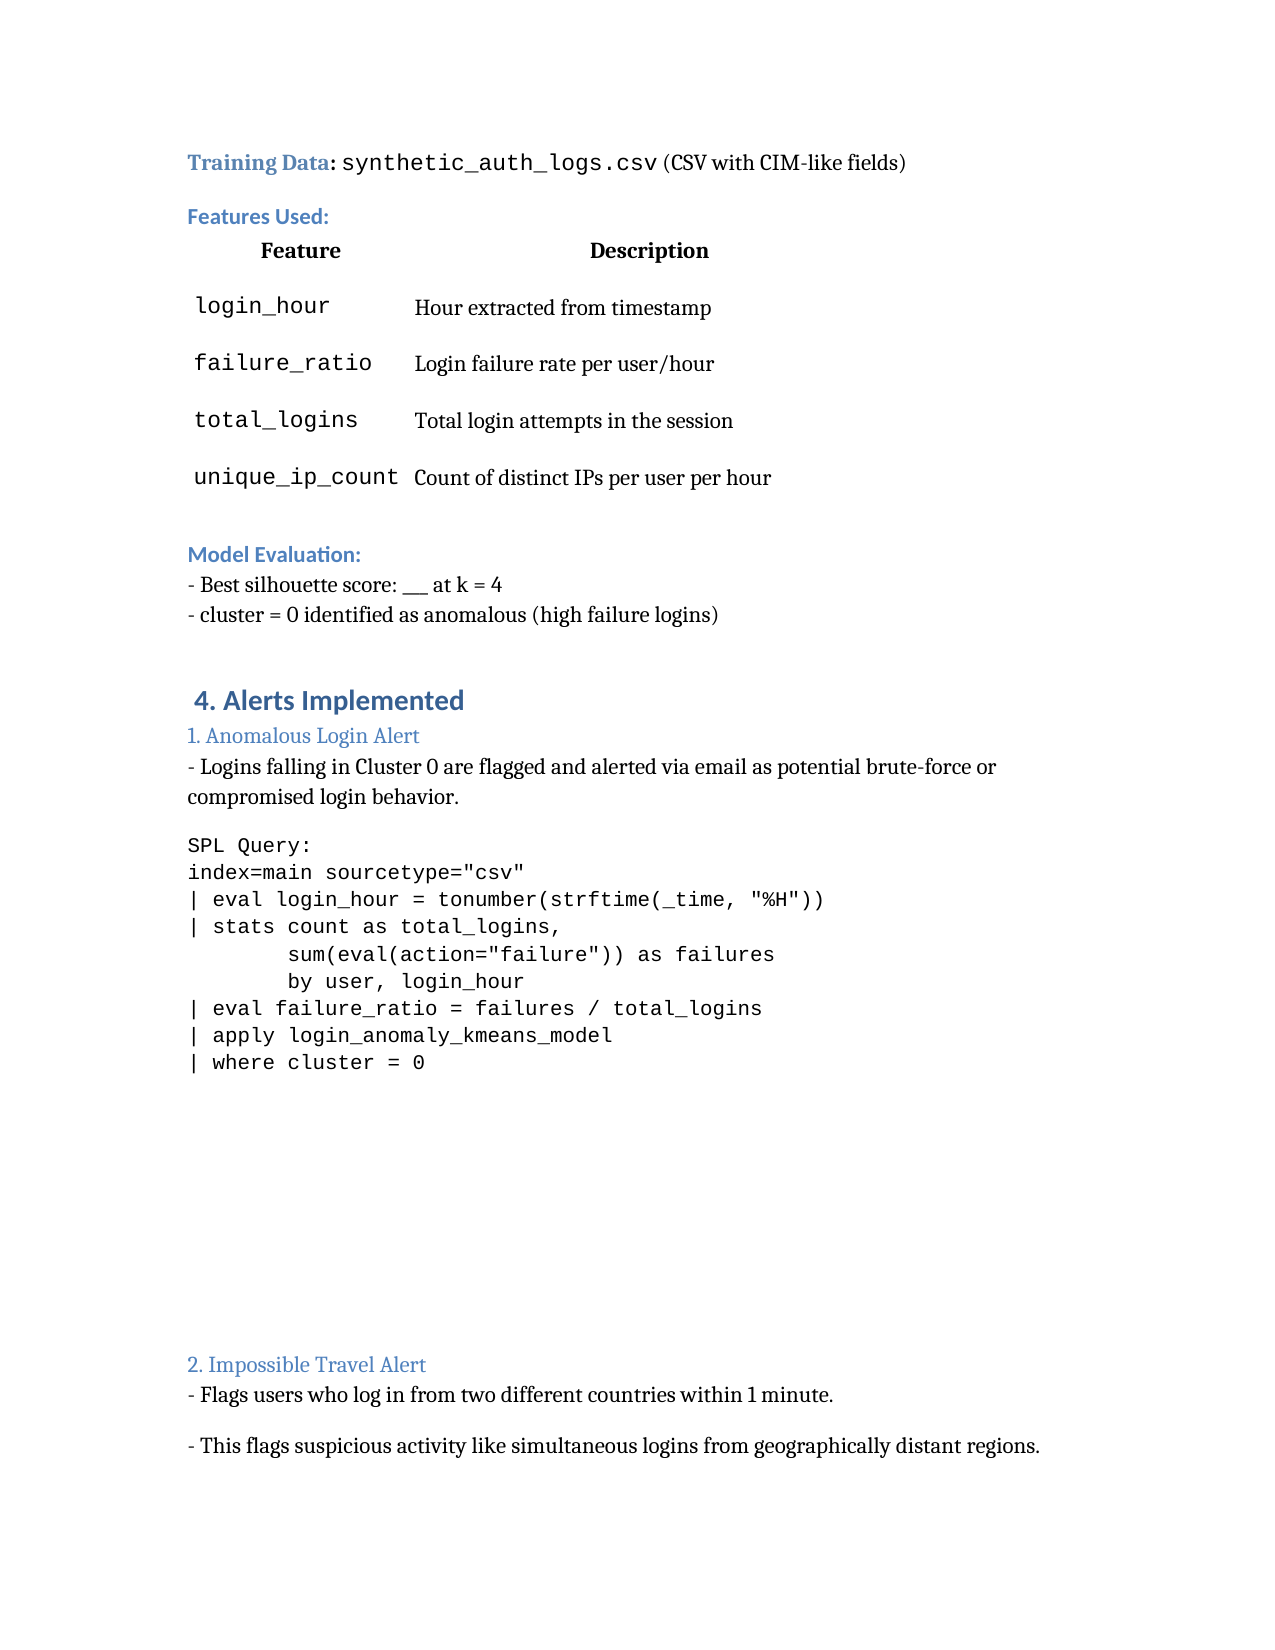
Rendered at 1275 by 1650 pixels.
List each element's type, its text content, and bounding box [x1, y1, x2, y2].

table_cell failure_ratio [190, 348, 411, 405]
table_cell unique_ip_count [190, 462, 411, 519]
text | eval login_hour = tonumber(strftime(_time, "%H")) [187, 889, 1087, 913]
text | stats count as total_logins, [187, 916, 1087, 940]
text | eval failure_ratio = failures / total_logins [187, 998, 1087, 1022]
table_header Description [411, 235, 888, 291]
text 2. Impossible Travel Alert - Flags users who log in from two different countries within 1 minute. [187, 1351, 1087, 1408]
text - Best silhouette score: ___ at k = 4 - cluster = 0 identified as anomalous (high failure logins) [187, 572, 1087, 628]
subtitle Features Used: [187, 202, 1087, 230]
subtitle Model Evaluation: [187, 540, 1087, 568]
text | apply login_anomaly_kmeans_model [187, 1025, 1087, 1049]
text Training Data: synthetic_auth_logs.csv (CSV with CIM-like fields) [187, 150, 1087, 177]
subtitle 4. Alerts Implemented [187, 682, 1087, 718]
text sum(eval(action="failure")) as failures [187, 943, 1087, 967]
table_header Feature [190, 235, 411, 291]
table_cell total_logins [190, 405, 411, 462]
text 1. Anomalous Login Alert - Logins falling in Cluster 0 are flagged and alerted via email as potential brute-force or compromised login behavior. [187, 723, 1087, 810]
table_cell Hour extracted from timestamp [411, 291, 888, 348]
table_cell Count of distinct IPs per user per hour [411, 462, 888, 519]
table_cell login_hour [190, 291, 411, 348]
text SPL Query: index=main sourcetype="csv" [187, 835, 1087, 886]
text | where cluster = 0 [187, 1052, 1087, 1076]
table_cell Login failure rate per user/hour [411, 348, 888, 405]
text by user, login_hour [187, 971, 1087, 994]
text - This flags suspicious activity like simultaneous logins from geographically distant regions. [187, 1433, 1087, 1459]
table_cell Total login attempts in the session [411, 405, 888, 462]
